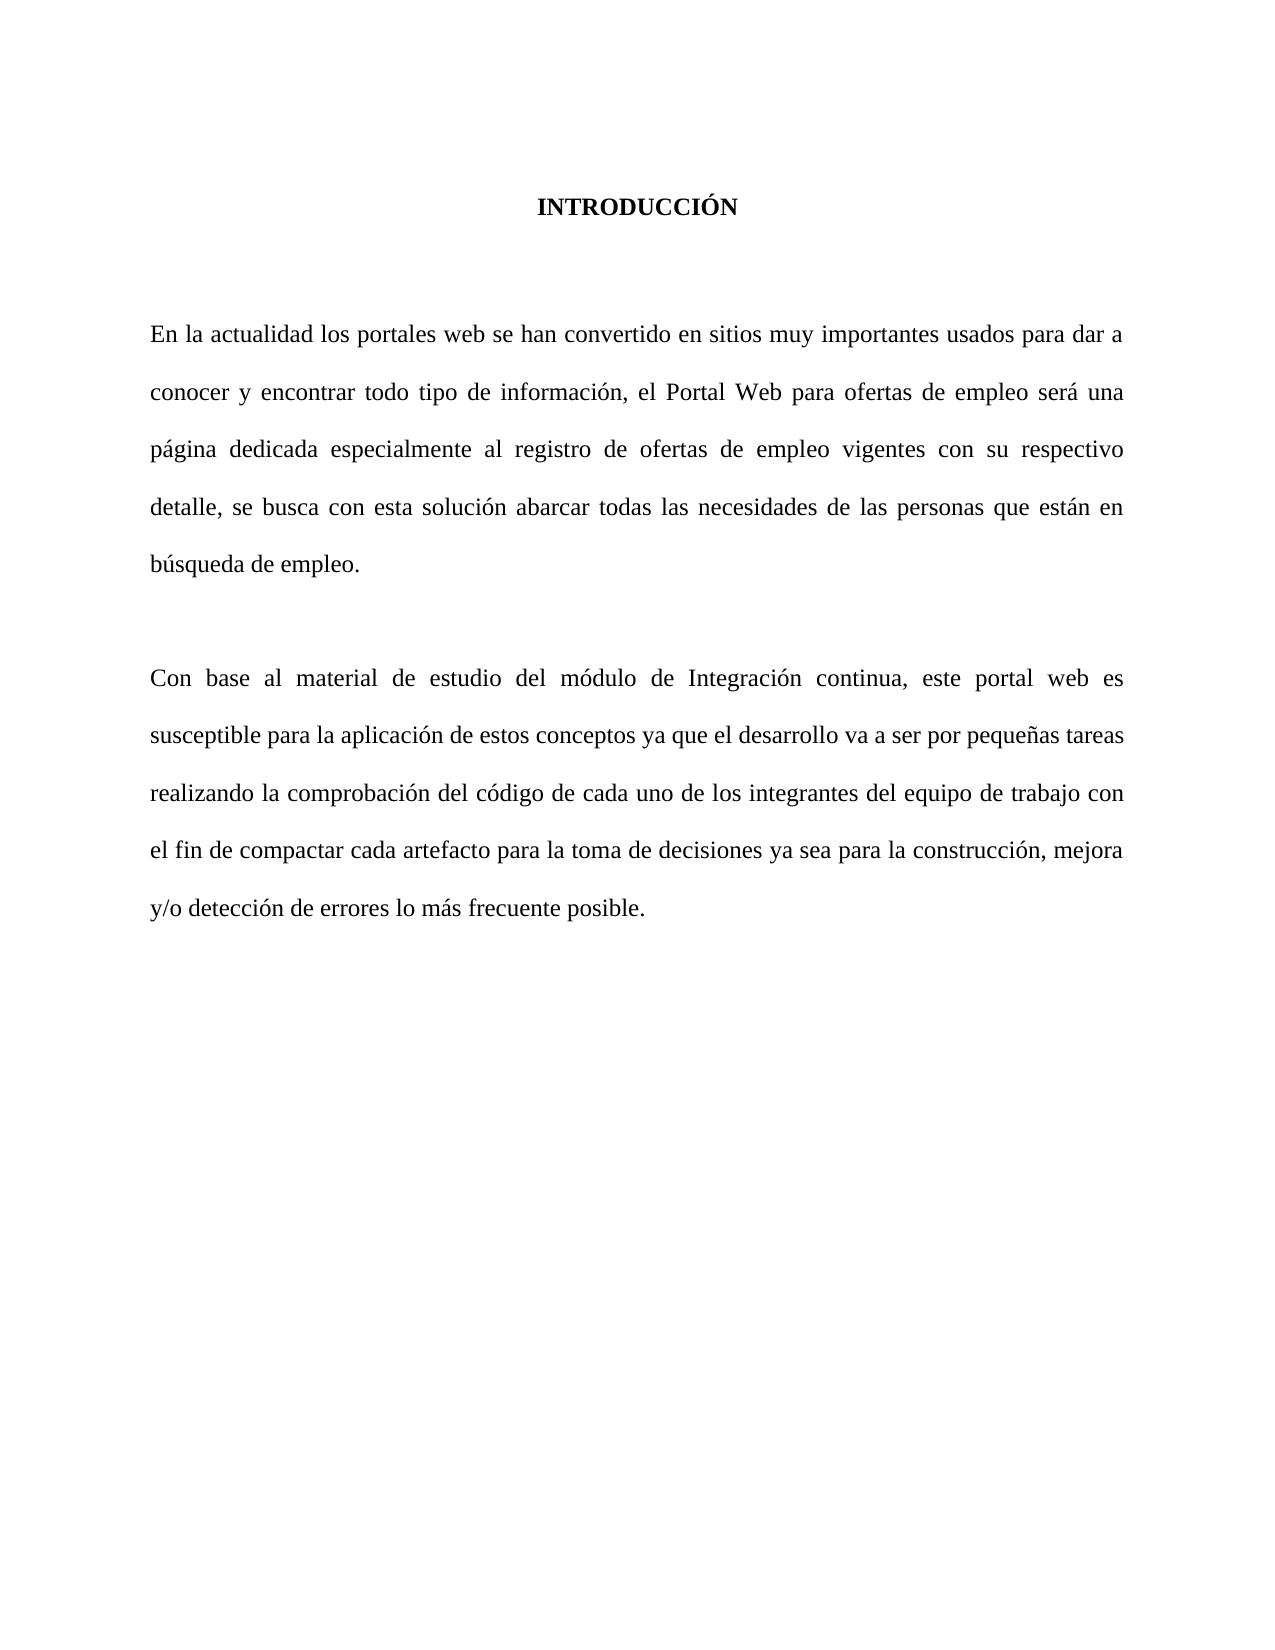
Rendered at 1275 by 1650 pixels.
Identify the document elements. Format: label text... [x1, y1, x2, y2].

text Con base al material de estudio del módulo de Integración continua, este portal web es susceptible para la aplicación de estos conceptos ya que el desarrollo va a ser por pequeñas tareas realizando la comprobación del código de cada uno de los integrantes del equipo de trabajo con el fin de compactar cada artefacto para la toma de decisiones ya sea para la construcción, mejora y/o detección de errores lo más frecuente posible. [150, 663, 1125, 921]
text INTRODUCCIÓN [150, 192, 1125, 220]
text En la actualidad los portales web se han convertido en sitios muy importantes usados para dar a conocer y encontrar todo tipo de información, el Portal Web para ofertas de empleo será una página dedicada especialmente al registro de ofertas de empleo vigentes con su respectivo detalle, se busca con esta solución abarcar todas las necesidades de las personas que están en búsqueda de empleo. [150, 319, 1125, 578]
